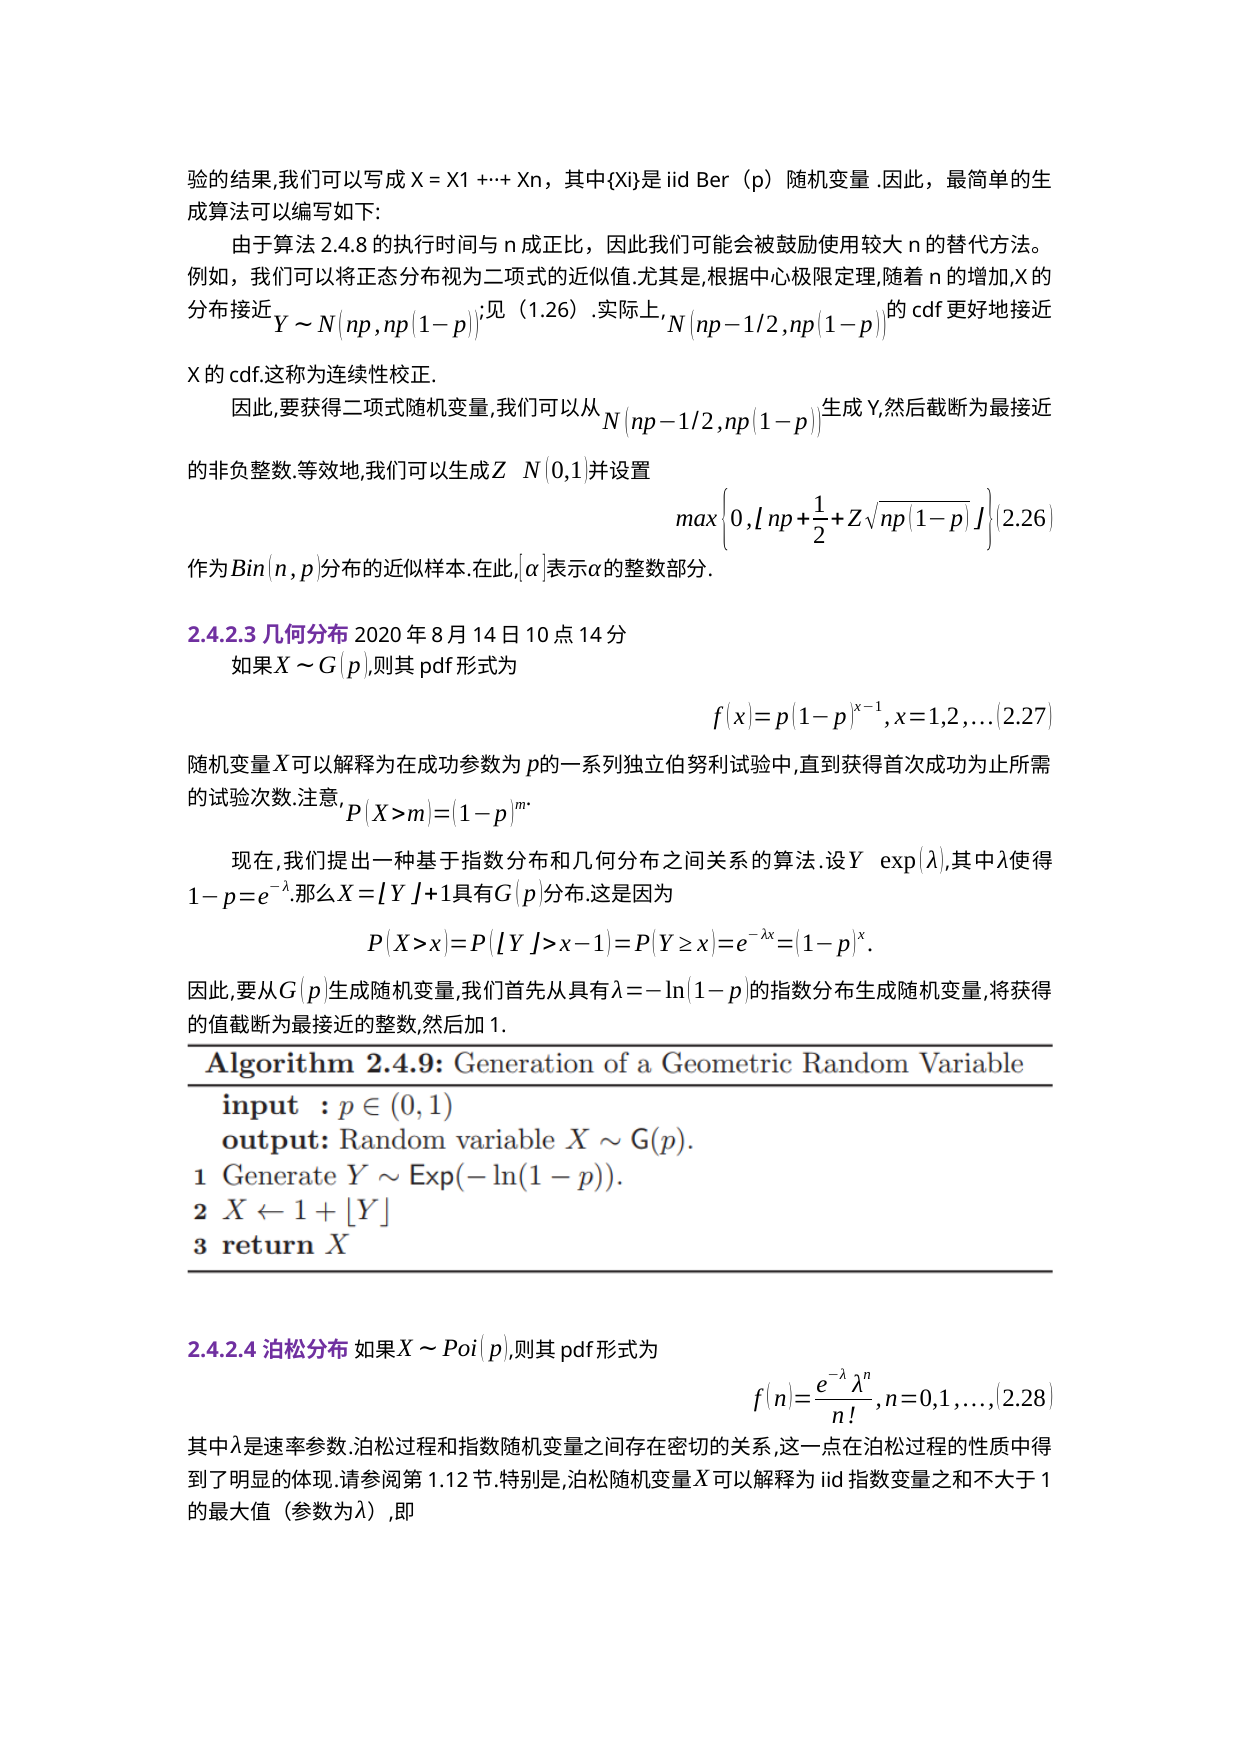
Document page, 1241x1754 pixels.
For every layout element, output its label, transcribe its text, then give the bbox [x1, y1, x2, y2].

text 现在,我们提出一种基于指数分布和几何分布之间关系的算法.设,其中使得.那么具有分布.这是因为 [187, 844, 1053, 909]
text 作为分布的近似样本.在此,表示的整数部分. [187, 552, 1053, 584]
text 如果,则其pdf形式为 [187, 649, 1053, 682]
text 因此,要获得二项式随机变量,我们可以从生成Y,然后截断为最接近的非负整数.等效地,我们可以生成并设置 [187, 389, 1053, 487]
text 2.4.2.3 几何分布 2020年8月14日10点14分 [187, 617, 1053, 649]
text 其中是速率参数.泊松过程和指数随机变量之间存在密切的关系,这一点在泊松过程的性质中得到了明显的体现.请参阅第1.12节.特别是,泊松随机变量可以解释为iid指数变量之和不大于1的最大值（参数为）,即 [187, 1429, 1053, 1527]
text 由于算法2.4.8的执行时间与n成正比，因此我们可能会被鼓励使用较大n的替代方法。 例如，我们可以将正态分布视为二项式的近似值.尤其是,根据中心极限定理,随着n的增加,X的分布接近;见（1.26）.实际上,的cdf更好地接近X的cdf.这称为连续性校正. [187, 227, 1053, 389]
text 随机变量可以解释为在成功参数为的一系列独立伯努利试验中,直到获得首次成功为止所需的试验次数.注意,. [187, 747, 1053, 844]
text 因此,要从生成随机变量,我们首先从具有的指数分布生成随机变量,将获得的值截断为最接近的整数,然后加1. [187, 974, 1053, 1039]
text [187, 162, 1053, 227]
text 2.4.2.4 泊松分布 如果,则其pdf形式为 [187, 1332, 1053, 1364]
